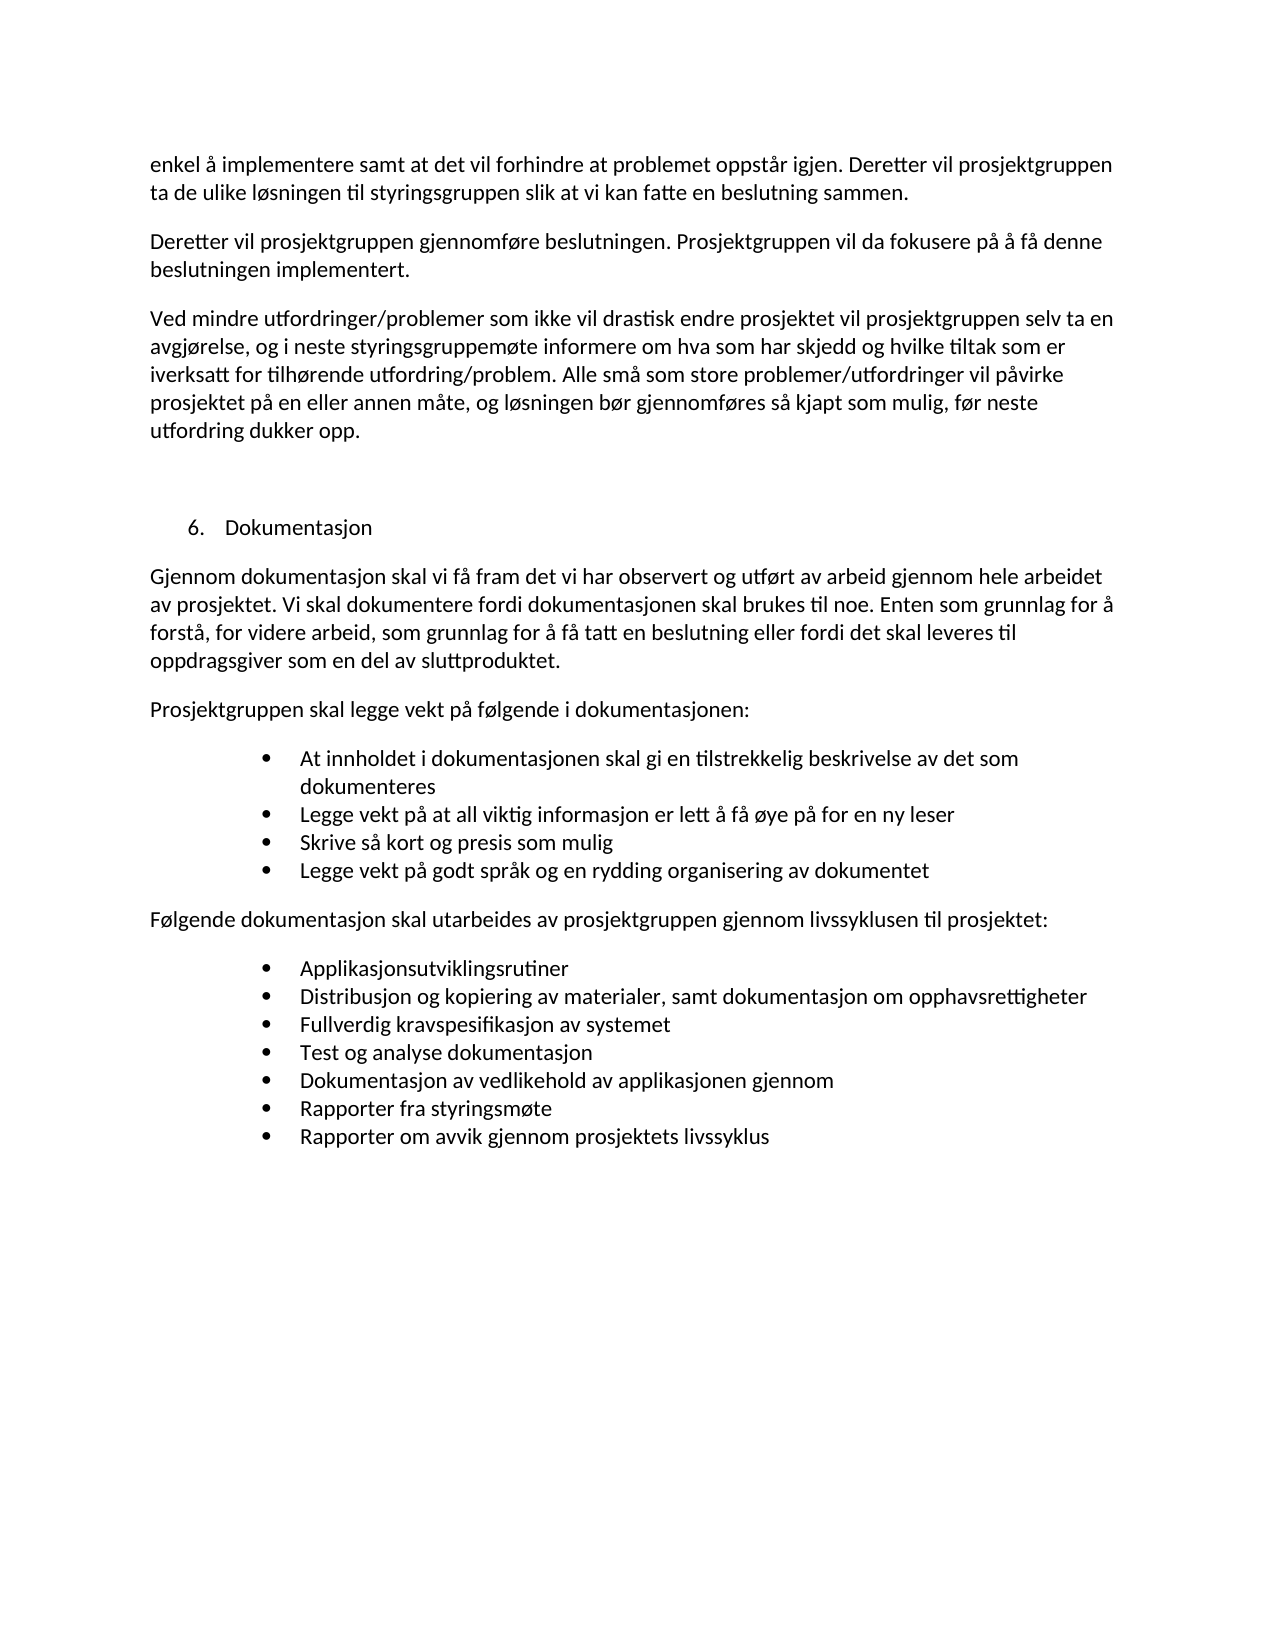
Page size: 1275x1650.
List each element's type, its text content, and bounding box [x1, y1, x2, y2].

text Gjennom dokumentasjon skal vi få fram det vi har observert og utført av arbeid gjennom hele arbeidet av prosjektet. Vi skal dokumentere fordi dokumentasjonen skal brukes til noe. Enten som grunnlag for å forstå, for videre arbeid, som grunnlag for å få tatt en beslutning eller fordi det skal leveres til oppdragsgiver som en del av sluttproduktet. [150, 562, 1125, 674]
text Følgende dokumentasjon skal utarbeides av prosjektgruppen gjennom livssyklusen til prosjektet: [150, 905, 1125, 933]
text Deretter vil prosjektgruppen gjennomføre beslutningen. Prosjektgruppen vil da fokusere på å få denne beslutningen implementert. [150, 227, 1125, 283]
list Distribusjon og kopiering av materialer, samt dokumentasjon om opphavsrettigheter [262, 982, 1125, 1010]
list Dokumentasjon av vedlikehold av applikasjonen gjennom [262, 1066, 1125, 1094]
text Prosjektgruppen skal legge vekt på følgende i dokumentasjonen: [150, 695, 1125, 723]
list Rapporter om avvik gjennom prosjektets livssyklus [262, 1122, 1125, 1150]
list At innholdet i dokumentasjonen skal gi en tilstrekkelig beskrivelse av det som dokumenteres [262, 744, 1125, 800]
list Skrive så kort og presis som mulig [262, 828, 1125, 856]
list Dokumentasjon [187, 513, 1125, 542]
list Test og analyse dokumentasjon [262, 1038, 1125, 1066]
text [150, 150, 1125, 206]
list Applikasjonsutviklingsrutiner [262, 954, 1125, 982]
text Ved mindre utfordringer/problemer som ikke vil drastisk endre prosjektet vil prosjektgruppen selv ta en avgjørelse, og i neste styringsgruppemøte informere om hva som har skjedd og hvilke tiltak som er iverksatt for tilhørende utfordring/problem. Alle små som store problemer/utfordringer vil påvirke prosjektet på en eller annen måte, og løsningen bør gjennomføres så kjapt som mulig, før neste utfordring dukker opp. [150, 304, 1125, 444]
list Rapporter fra styringsmøte [262, 1094, 1125, 1122]
list Legge vekt på godt språk og en rydding organisering av dokumentet [262, 856, 1125, 884]
list Legge vekt på at all viktig informasjon er lett å få øye på for en ny leser [262, 800, 1125, 828]
list Fullverdig kravspesifikasjon av systemet [262, 1010, 1125, 1038]
